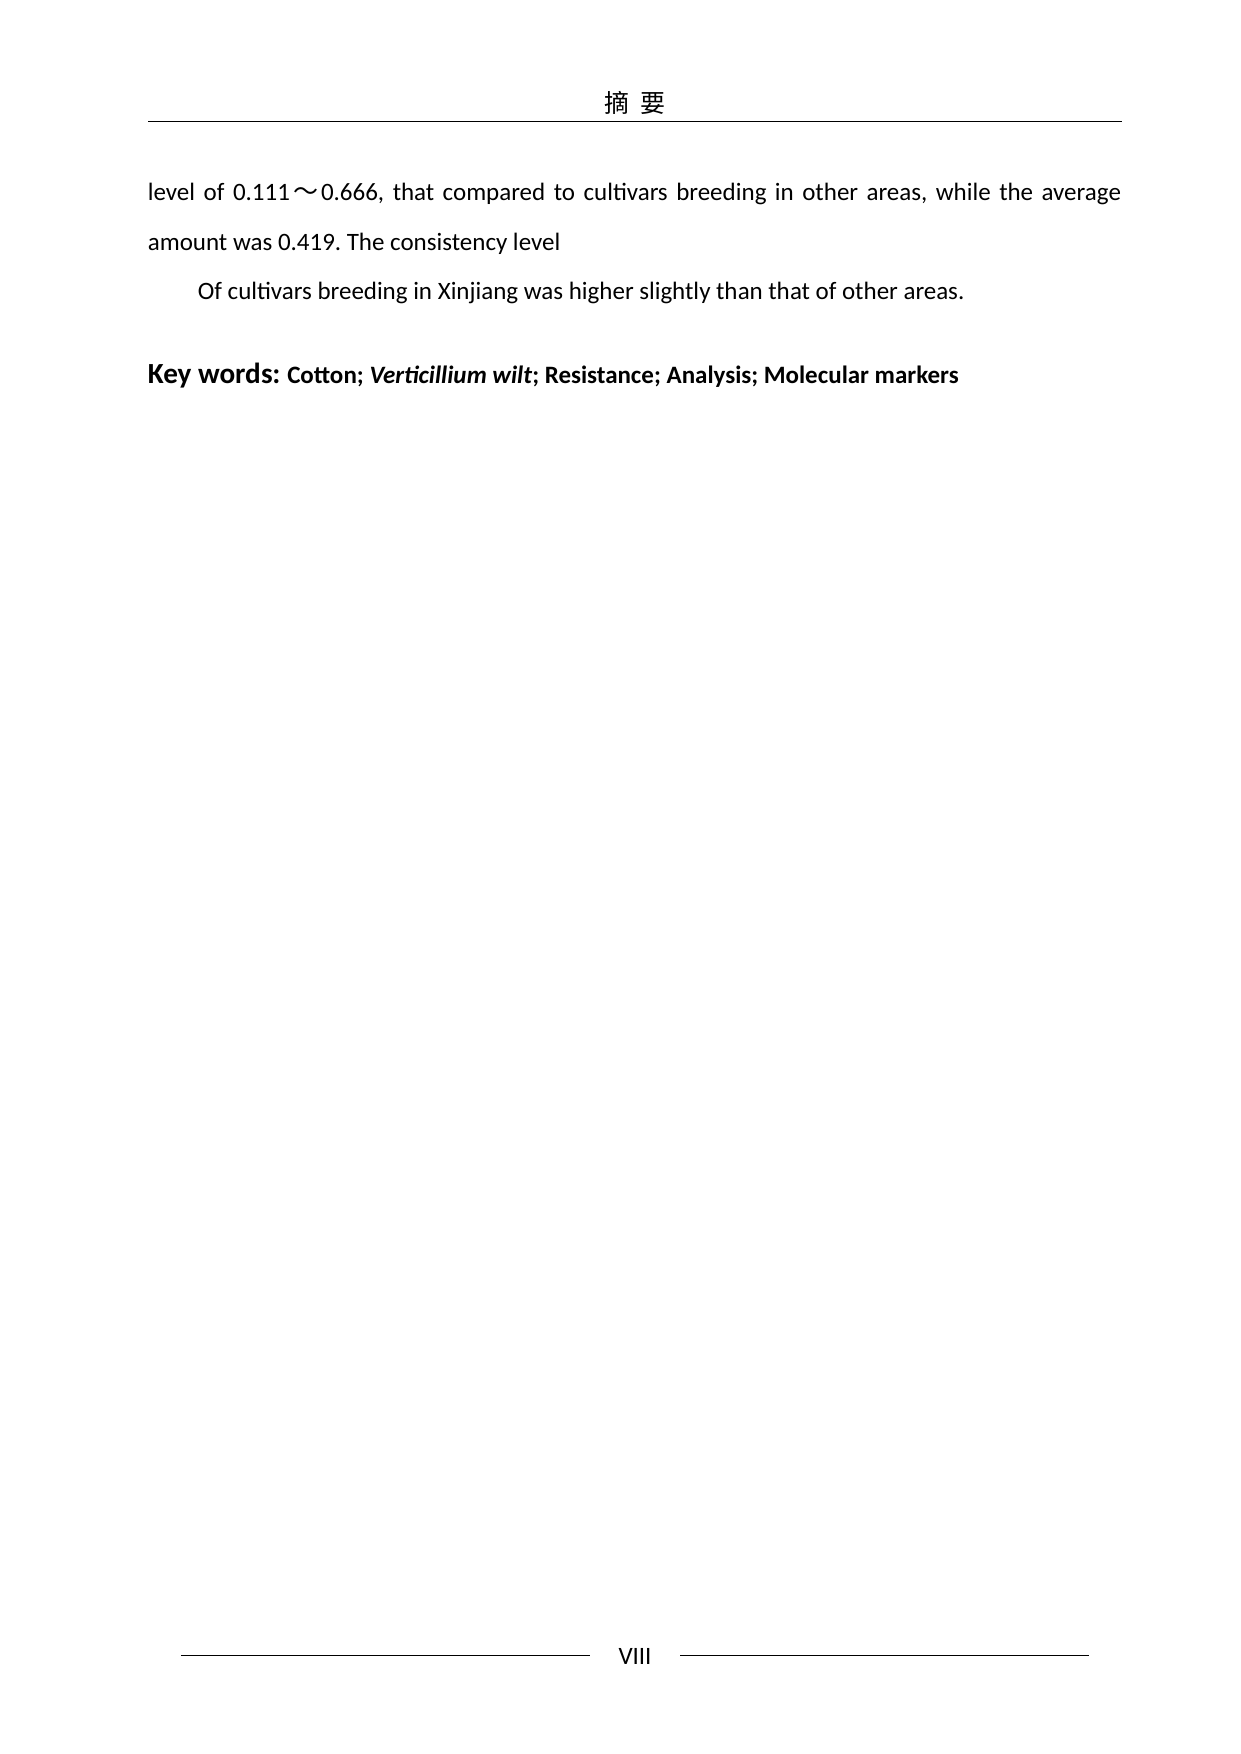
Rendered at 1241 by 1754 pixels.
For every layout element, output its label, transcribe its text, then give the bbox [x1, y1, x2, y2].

text Of cultivars breeding in Xinjiang was higher slightly than that of other areas. [148, 257, 1122, 306]
text Key words: Cotton; Verticillium wilt; Resistance; Analysis; Molecular markers [148, 355, 1122, 391]
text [148, 158, 1122, 257]
